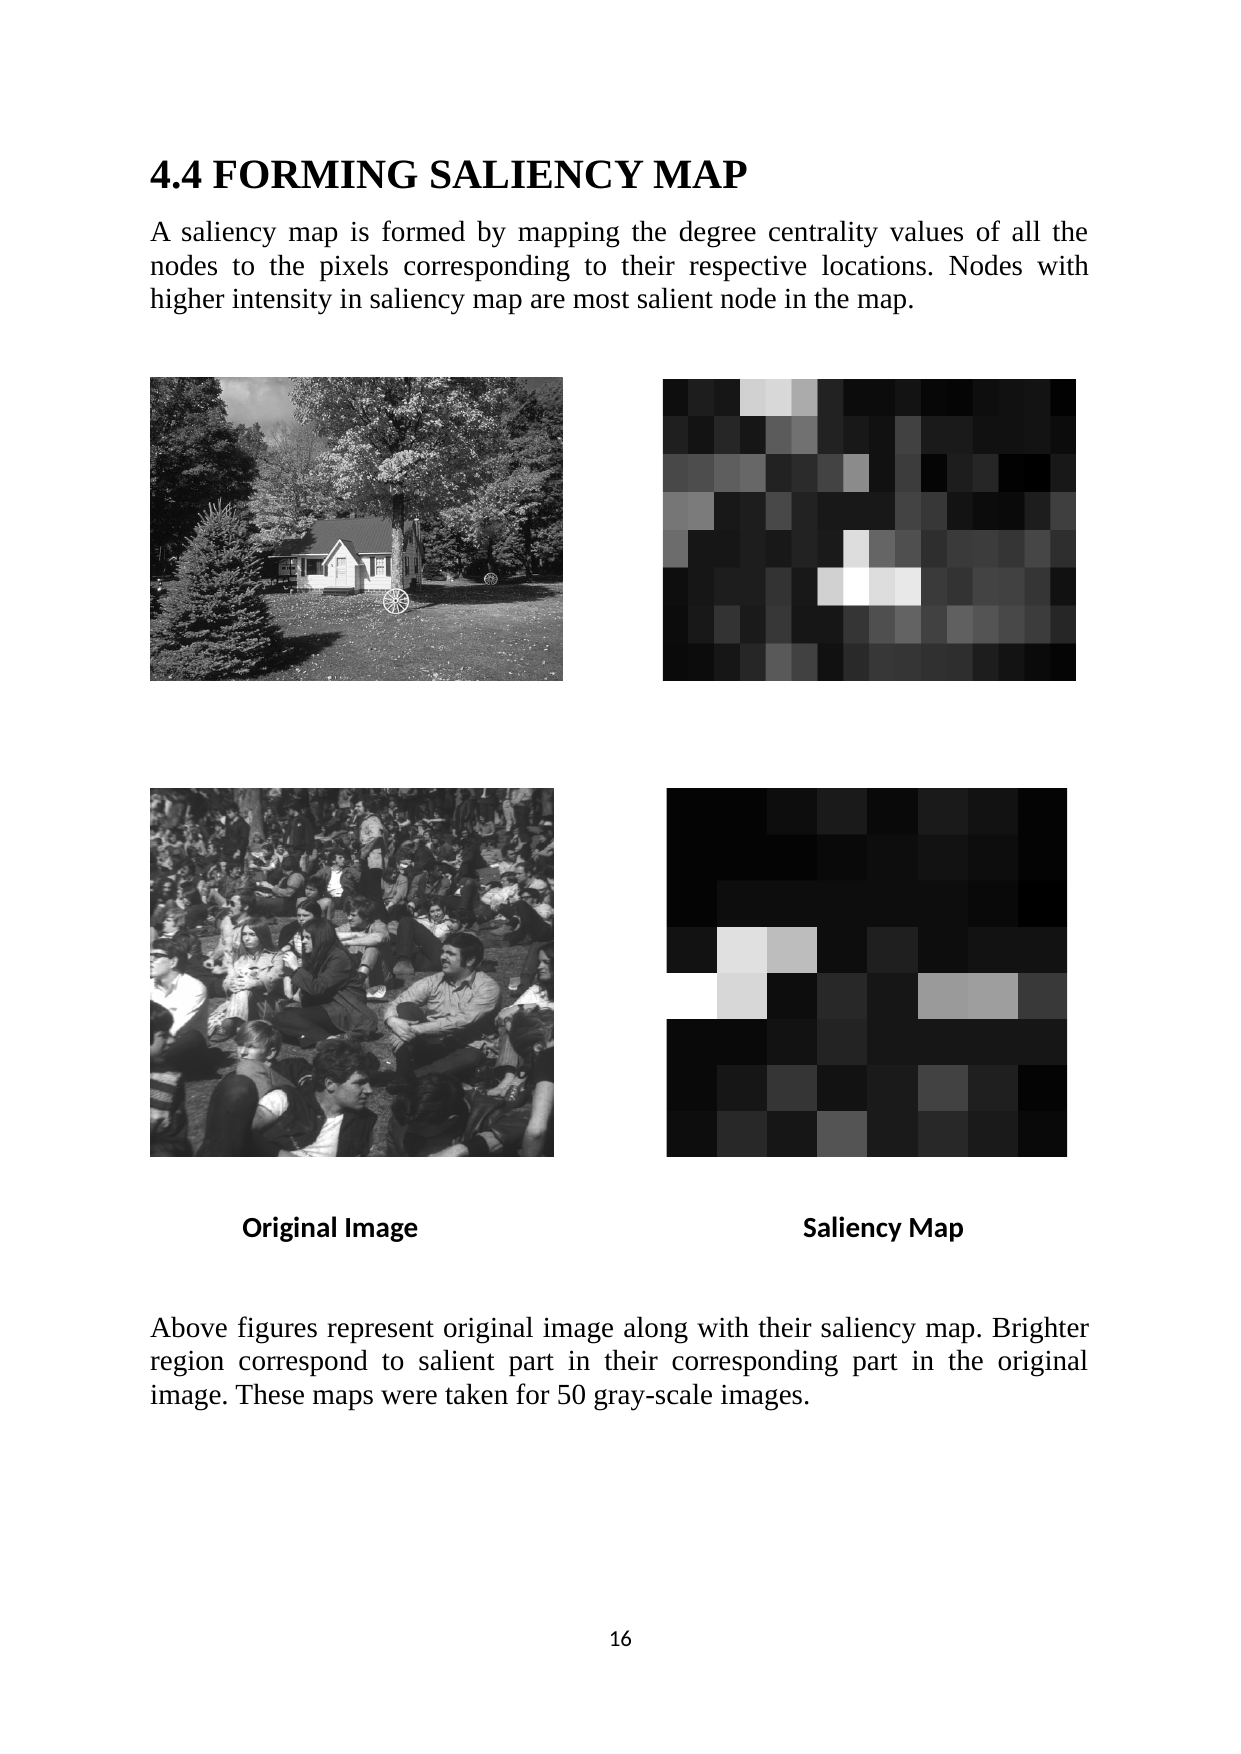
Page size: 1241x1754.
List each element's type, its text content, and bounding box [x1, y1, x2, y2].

picture [150, 788, 554, 1157]
text 4.4 FORMING SALIENCY MAP [150, 150, 1090, 198]
picture [662, 379, 1076, 681]
text Above figures represent original image along with their saliency map. Brighter region correspond to salient part in their corresponding part in the original image. These maps were taken for 50 gray-scale images. [150, 1310, 1090, 1411]
picture [150, 377, 563, 681]
picture [666, 788, 1068, 1157]
text A saliency map is formed by mapping the degree centrality values of all the nodes to the pixels corresponding to their respective locations. Nodes with higher intensity in saliency map are most salient node in the map. [150, 214, 1090, 315]
